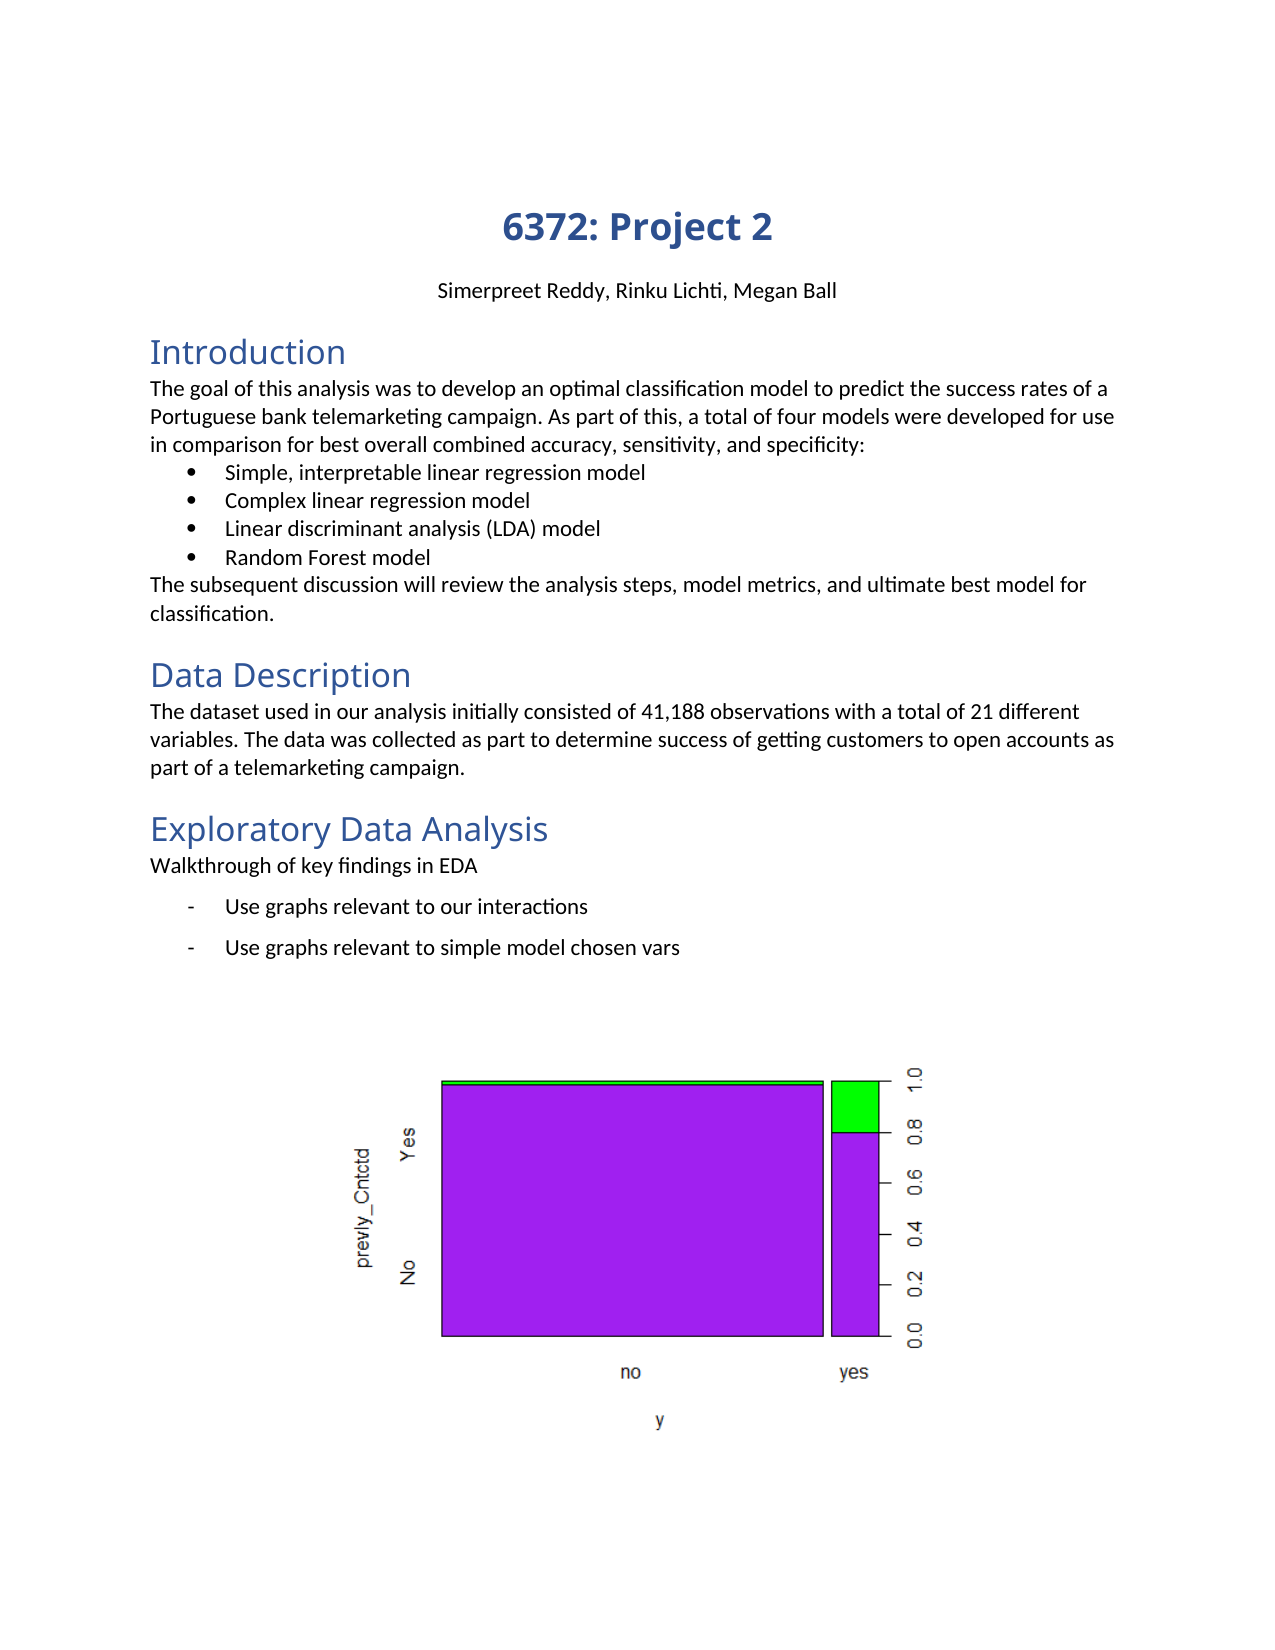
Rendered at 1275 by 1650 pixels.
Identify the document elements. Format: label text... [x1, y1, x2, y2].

subtitle Introduction [150, 329, 1125, 374]
subtitle Exploratory Data Analysis [150, 806, 1125, 852]
text The goal of this analysis was to develop an optimal classification model to predict the success rates of a Portuguese bank telemarketing campaign. As part of this, a total of four models were developed for use in comparison for best overall combined accuracy, sensitivity, and specificity: [150, 374, 1125, 458]
title 6372: Project 2 [150, 200, 1125, 251]
list Random Forest model [187, 543, 1125, 571]
text Simerpreet Reddy, Rinku Lichti, Megan Ball [150, 276, 1125, 304]
subtitle Data Description [150, 652, 1125, 697]
list Use graphs relevant to our interactions [187, 892, 1125, 920]
list Simple, interpretable linear regression model [187, 458, 1125, 487]
text The subsequent discussion will review the analysis steps, model metrics, and ultimate best model for classification. [150, 571, 1125, 627]
text The dataset used in our analysis initially consisted of 41,188 observations with a total of 21 different variables. The data was collected as part to determine success of getting customers to open accounts as part of a telemarketing campaign. [150, 697, 1125, 781]
text Walkthrough of key findings in EDA [150, 852, 1125, 879]
list Complex linear regression model [187, 487, 1125, 514]
list Linear discriminant analysis (LDA) model [187, 514, 1125, 543]
picture [347, 985, 928, 1456]
list Use graphs relevant to simple model chosen vars [187, 933, 1125, 961]
